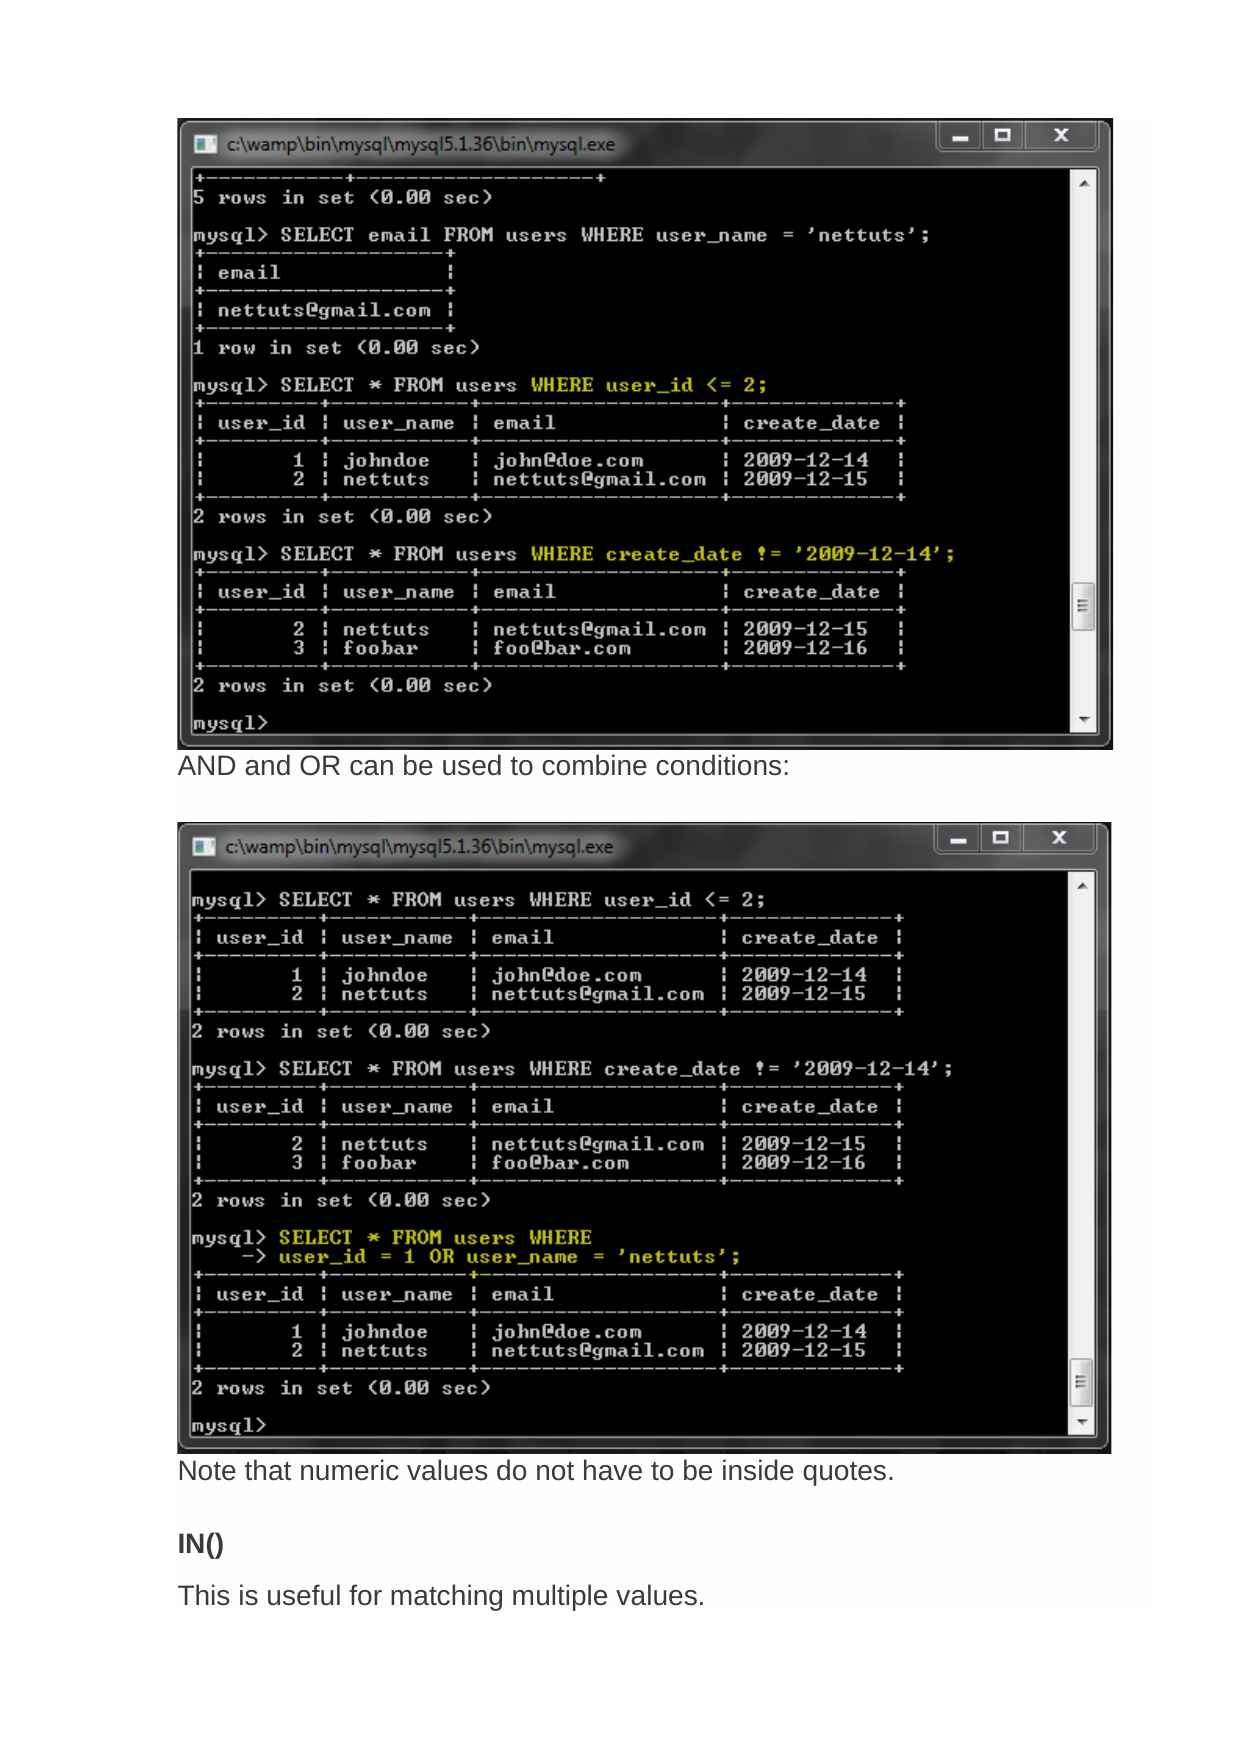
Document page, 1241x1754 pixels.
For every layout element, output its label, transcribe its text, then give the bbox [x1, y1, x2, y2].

text AND and OR can be used to combine conditions: [177, 749, 1152, 782]
text This is useful for matching multiple values. [177, 1579, 1152, 1612]
picture [177, 822, 1112, 1454]
text Note that numeric values do not have to be inside quotes. [177, 1454, 1152, 1486]
picture [177, 118, 1114, 750]
text IN() [177, 1527, 1152, 1559]
